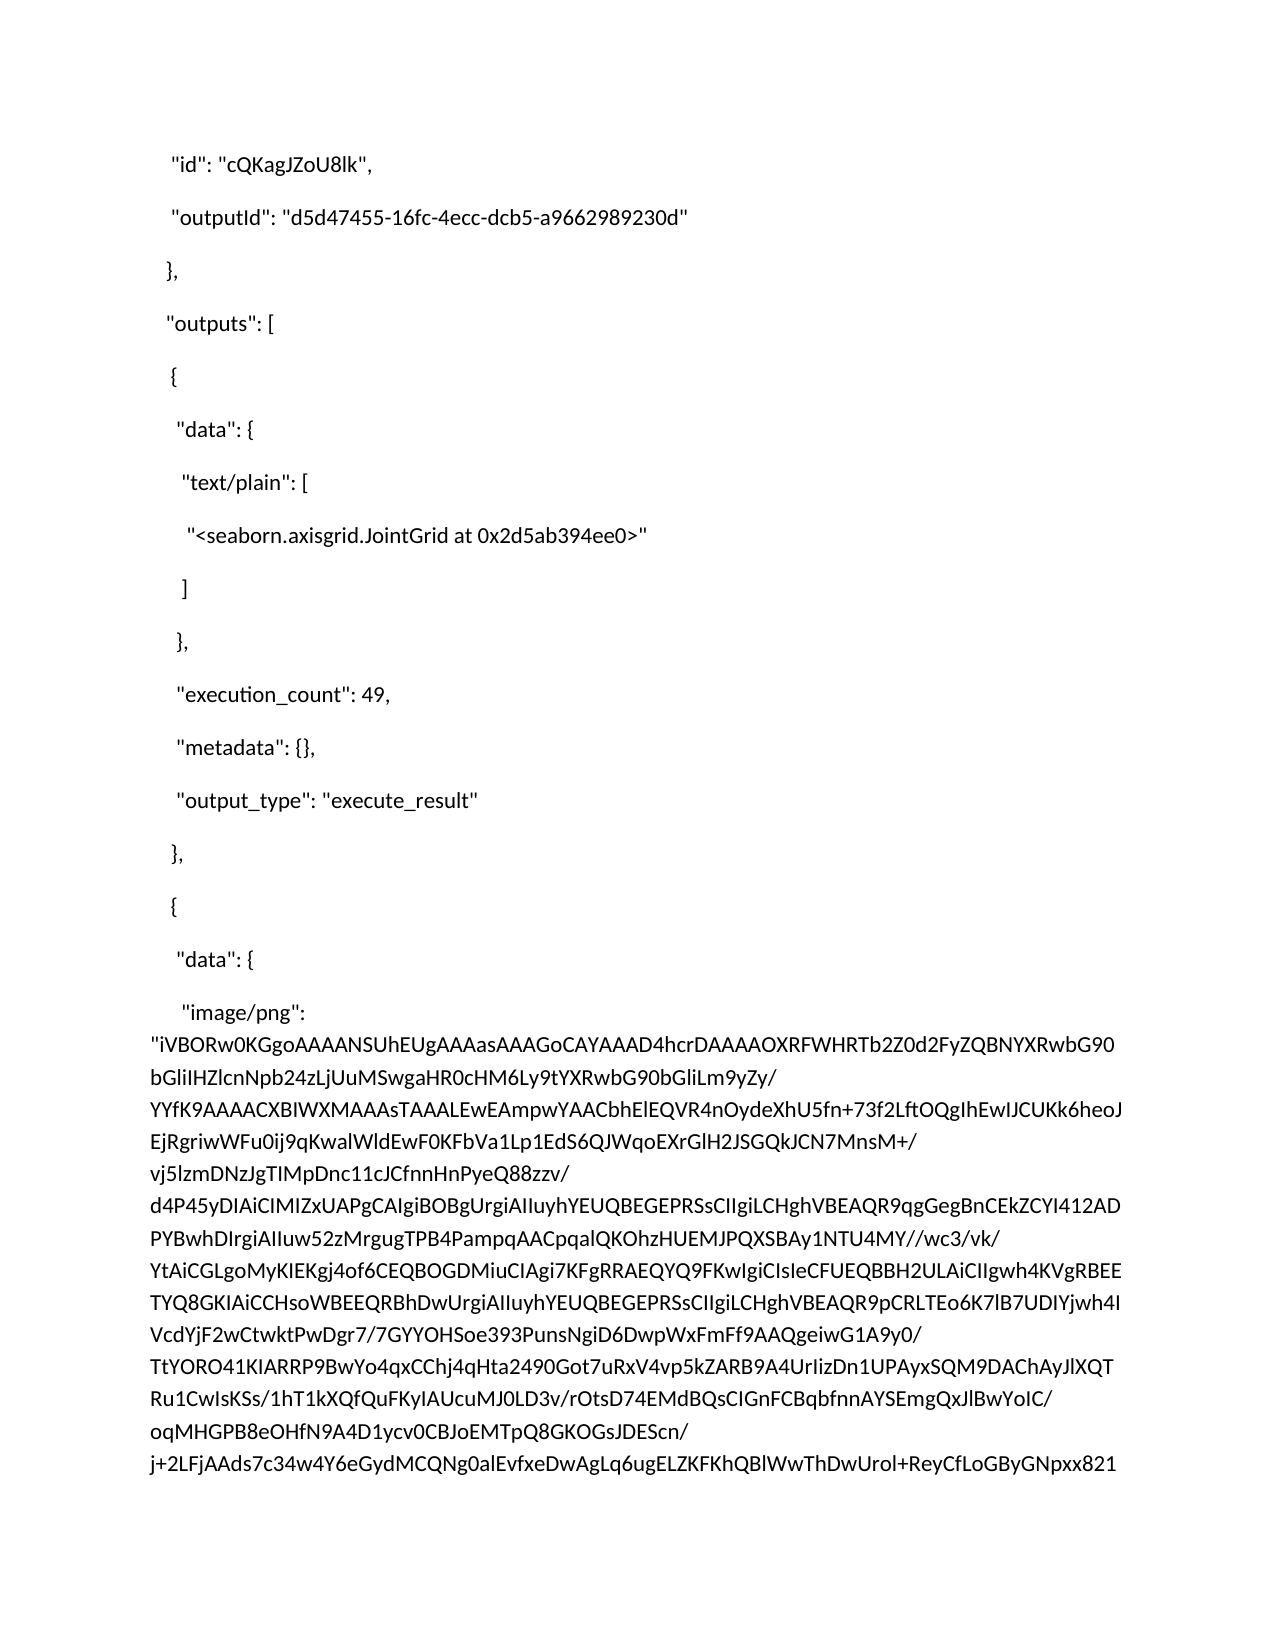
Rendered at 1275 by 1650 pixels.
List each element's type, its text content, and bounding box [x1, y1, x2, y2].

text }, [150, 627, 1125, 655]
text "<seaborn.axisgrid.JointGrid at 0x2d5ab394ee0>" [150, 521, 1125, 549]
text "output_type": "execute_result" [150, 786, 1125, 814]
text "id": "cQKagJZoU8lk", [150, 150, 1125, 178]
text }, [150, 839, 1125, 867]
text "outputId": "d5d47455-16fc-4ecc-dcb5-a9662989230d" [150, 203, 1125, 231]
text "data": { [150, 945, 1125, 973]
text "data": { [150, 415, 1125, 443]
text }, [150, 256, 1125, 284]
text "execution_count": 49, [150, 680, 1125, 708]
text "metadata": {}, [150, 733, 1125, 761]
text "outputs": [ [150, 309, 1125, 337]
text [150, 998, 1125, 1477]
text { [150, 362, 1125, 390]
text ] [150, 574, 1125, 602]
text { [150, 892, 1125, 920]
text "text/plain": [ [150, 468, 1125, 496]
